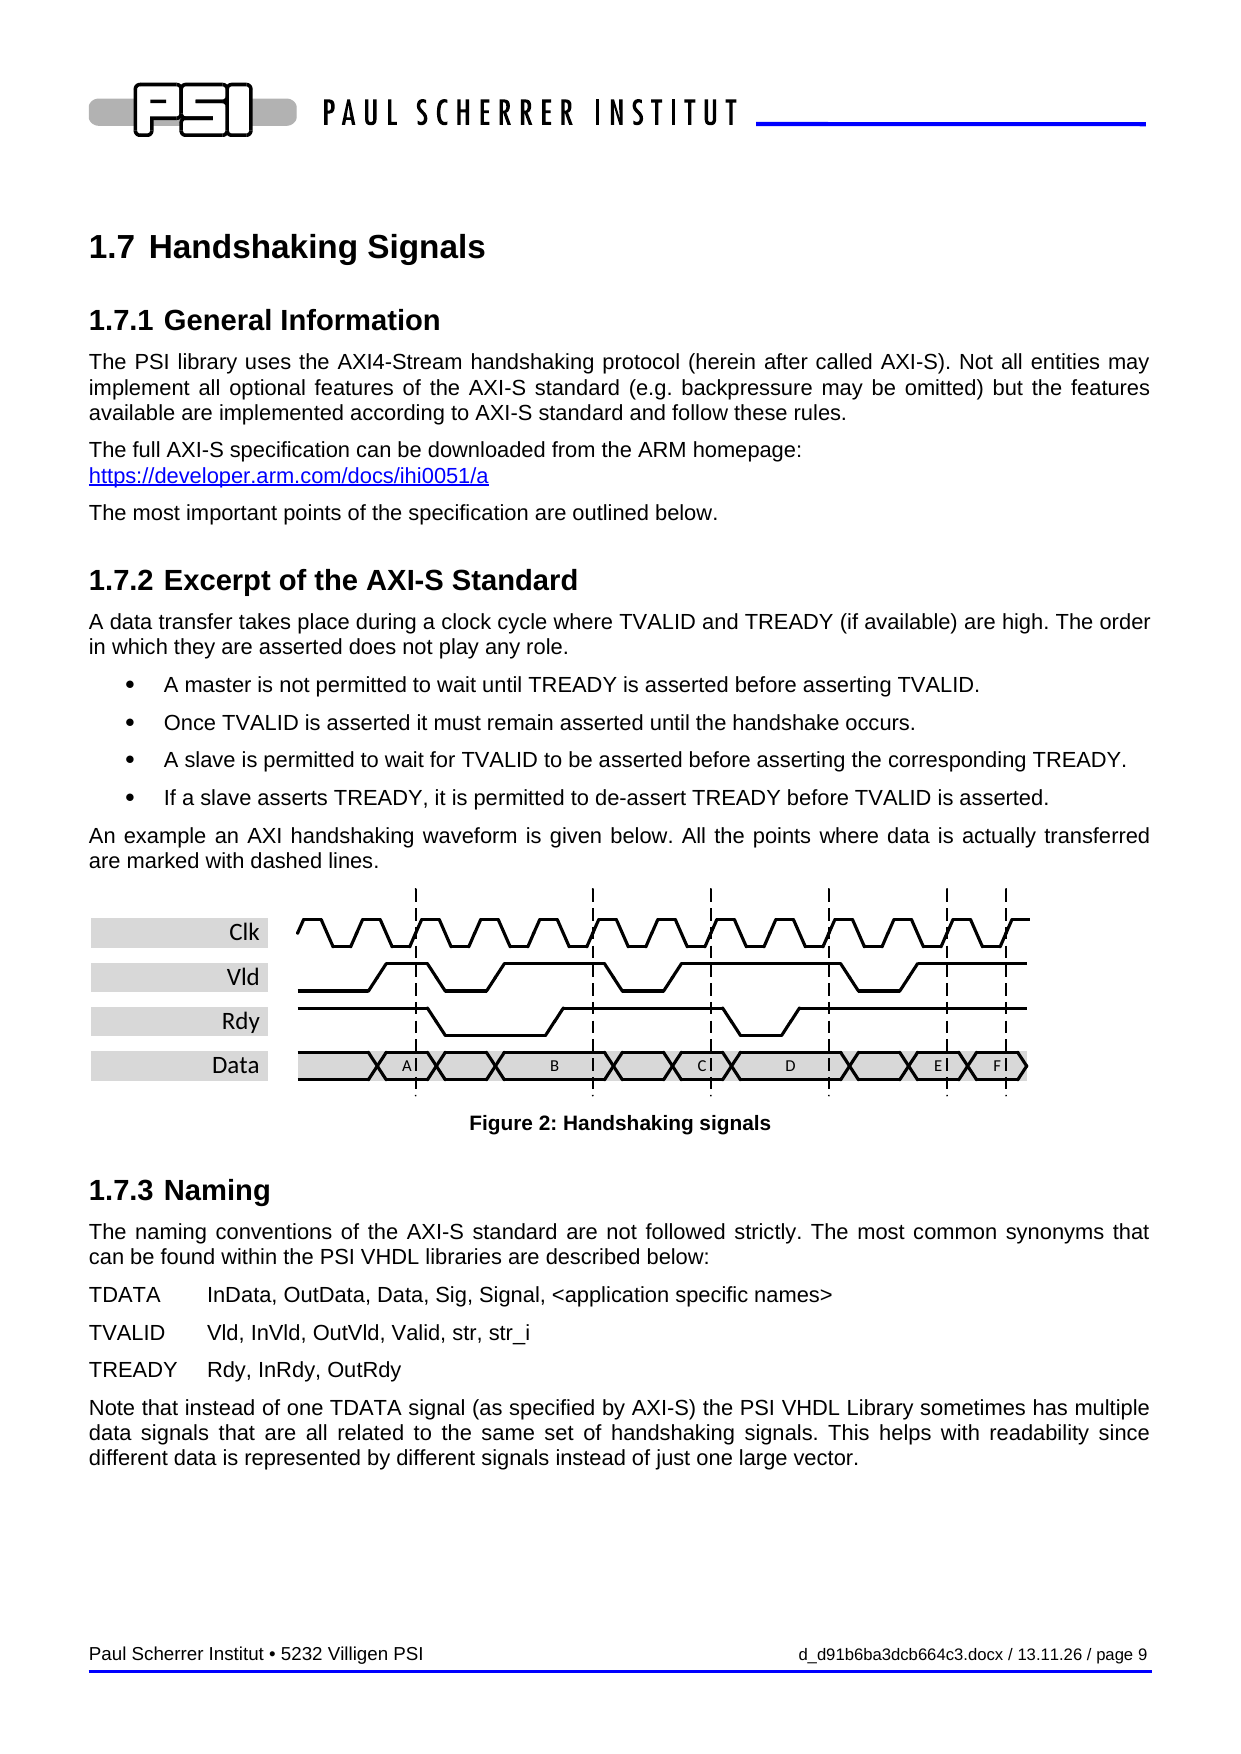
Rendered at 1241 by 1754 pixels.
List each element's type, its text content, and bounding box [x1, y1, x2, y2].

text Figure 2: Handshaking signals [89, 1111, 1152, 1135]
subtitle General Information [89, 303, 1152, 337]
text The naming conventions of the AXI-S standard are not followed strictly. The most common synonyms that can be found within the PSI VHDL libraries are described below: [89, 1219, 1152, 1269]
list A master is not permitted to wait until TREADY is asserted before asserting TVALID. [126, 672, 1152, 697]
subtitle Handshaking Signals [89, 227, 1152, 266]
text The PSI library uses the AXI4-Stream handshaking protocol (herein after called AXI-S). Not all entities may implement all optional features of the AXI-S standard (e.g. backpressure may be omitted) but the features available are implemented according to AXI-S standard and follow these rules. [89, 349, 1152, 425]
text TREADY Rdy, InRdy, OutRdy [89, 1357, 1152, 1382]
text An example an AXI handshaking waveform is given below. All the points where data is actually transferred are marked with dashed lines. [89, 823, 1152, 873]
text Note that instead of one TDATA signal (as specified by AXI-S) the PSI VHDL Library sometimes has multiple data signals that are all related to the same set of handshaking signals. This helps with readability since different data is represented by different signals instead of just one large vector. [89, 1395, 1152, 1470]
list A slave is permitted to wait for TVALID to be asserted before asserting the corresponding TREADY. [126, 747, 1152, 772]
list If a slave asserts TREADY, it is permitted to de-assert TREADY before TVALID is asserted. [126, 785, 1152, 810]
text TVALID Vld, InVld, OutVld, Valid, str, str_i [89, 1319, 1152, 1344]
list Once TVALID is asserted it must remain asserted until the handshake occurs. [126, 709, 1152, 735]
text A data transfer takes place during a clock cycle where TVALID and TREADY (if available) are high. The order in which they are asserted does not play any role. [89, 609, 1152, 659]
subtitle Naming [89, 1173, 1152, 1206]
text TDATA InData, OutData, Data, Sig, Signal, <application specific names> [89, 1282, 1152, 1307]
subtitle Excerpt of the AXI-S Standard [89, 563, 1152, 596]
text The most important points of the specification are outlined below. [89, 500, 1152, 525]
text The full AXI-S specification can be downloaded from the ARM homepage: https://developer.arm.com/docs/ihi0051/a [89, 437, 1152, 488]
